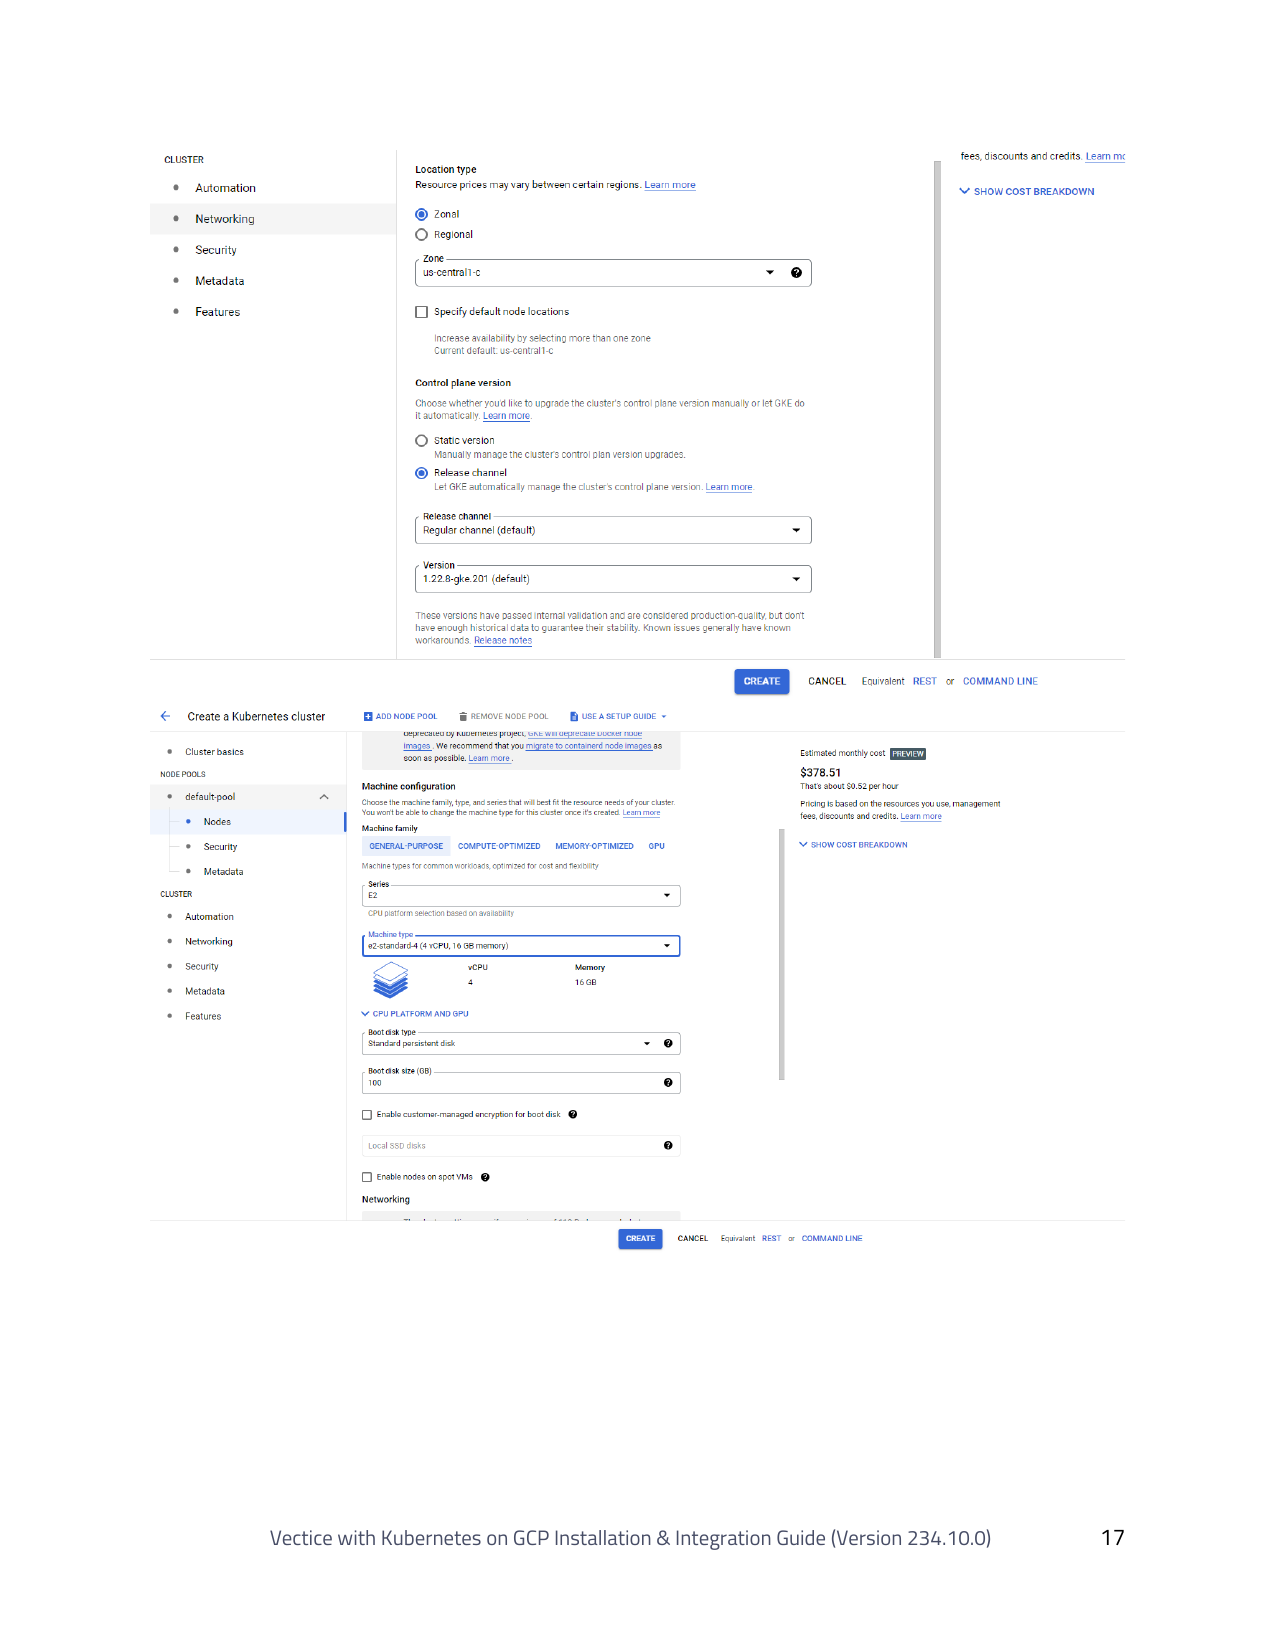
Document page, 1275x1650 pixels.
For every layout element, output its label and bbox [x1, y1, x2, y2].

picture [150, 150, 1125, 702]
picture [150, 707, 1125, 1254]
